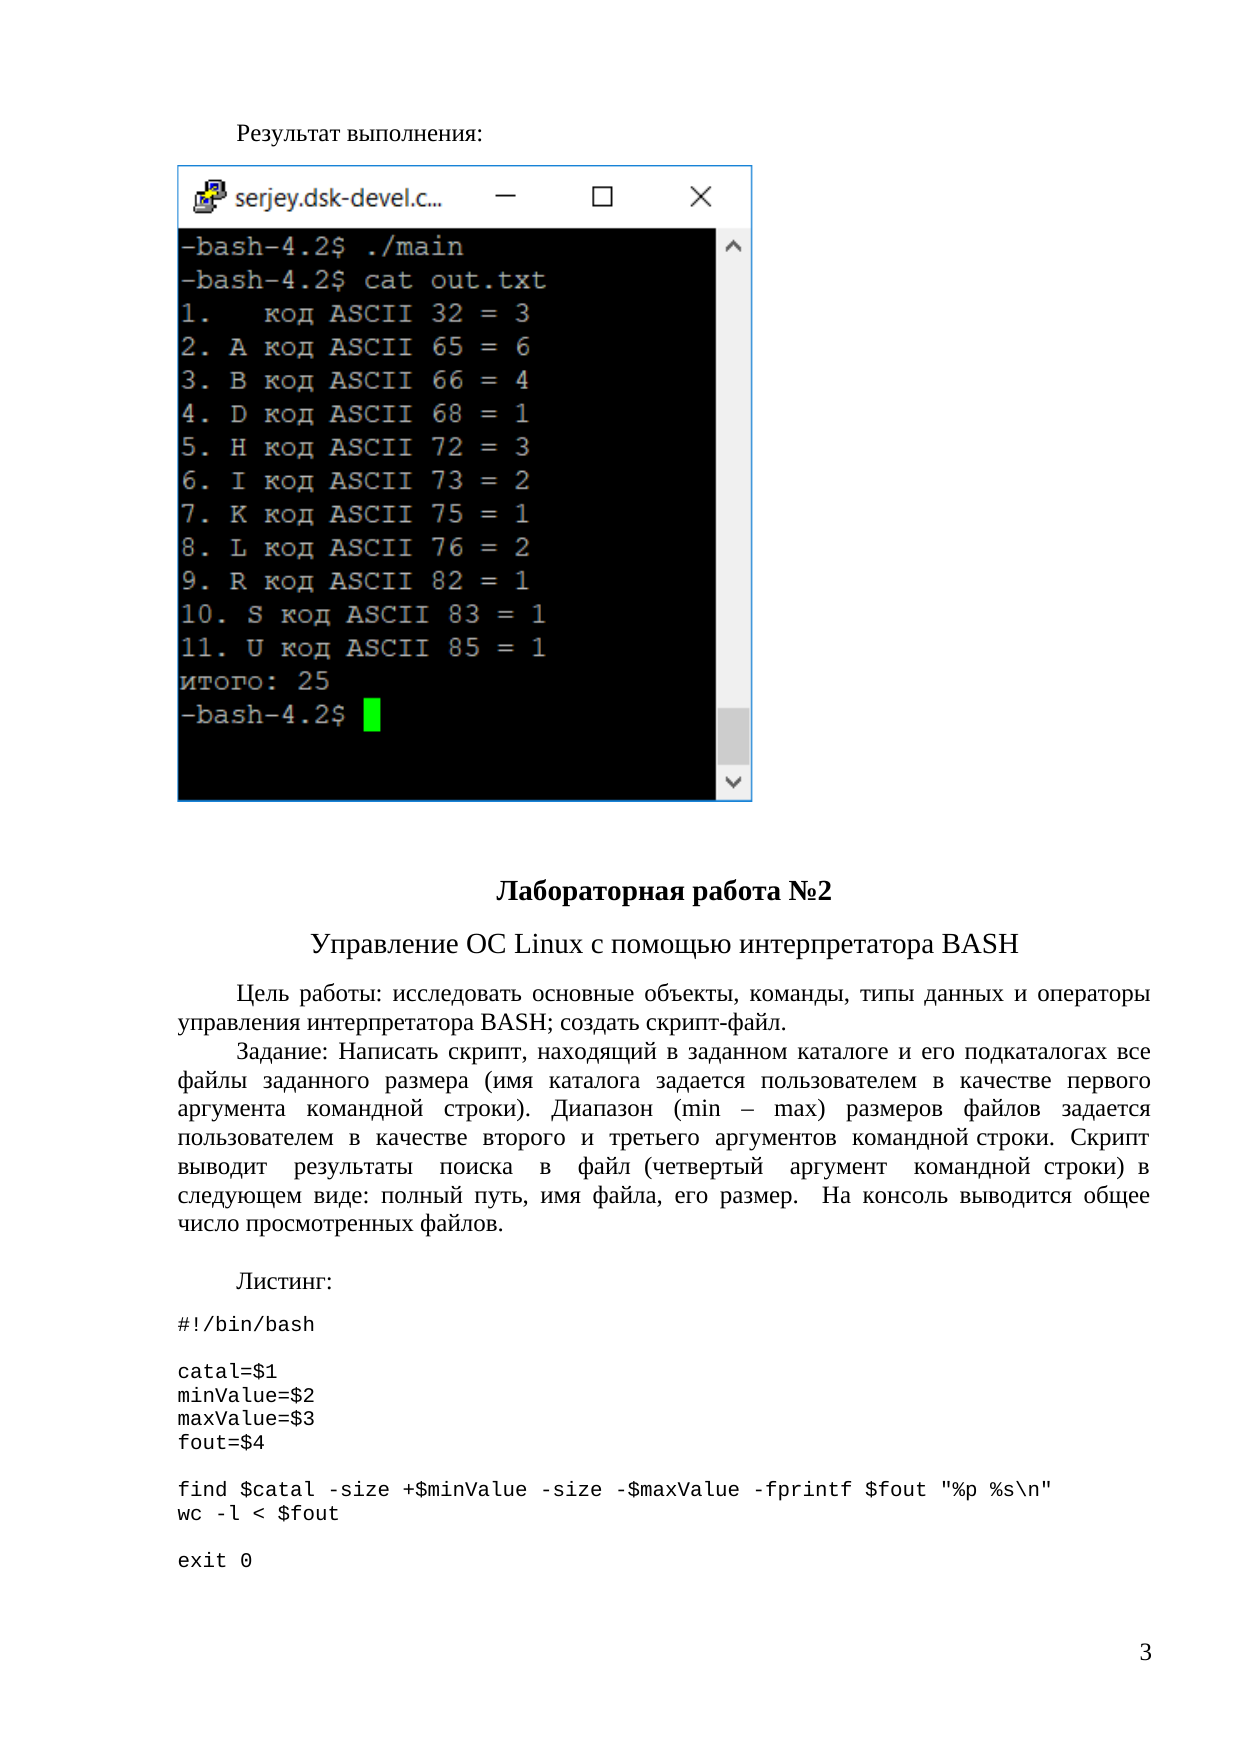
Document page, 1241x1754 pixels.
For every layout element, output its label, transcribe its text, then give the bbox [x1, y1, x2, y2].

text Управление ОС Linux с помощью интерпретатора BASH [177, 926, 1152, 959]
text fout=$4 [177, 1432, 1152, 1456]
text Лабораторная работа №2 [177, 873, 1152, 906]
text #!/bin/bash [177, 1314, 1152, 1337]
text find $catal -size +$minValue -size -$maxValue -fprintf $fout "%p %s\n" [177, 1479, 1152, 1503]
text minValue=$2 [177, 1385, 1152, 1408]
text maxValue=$3 [177, 1408, 1152, 1432]
text exit 0 [177, 1550, 1152, 1574]
text catal=$1 [177, 1361, 1152, 1385]
picture [177, 165, 753, 802]
text wc -l < $fout [177, 1503, 1152, 1527]
text Цель работы: исследовать основные объекты, команды, типы данных и операторы управления интерпретатора BASH; создать скрипт-файл. [177, 978, 1152, 1036]
text Задание: Написать скрипт, находящий в заданном каталоге и его подкаталогах все файлы заданного размера (имя каталога задается пользователем в качестве первого аргумента командной строки). Диапазон (min – max) размеров файлов задается пользователем в качестве второго и третьего аргументов командной строки. Скрипт выводит результаты поиска в файл (четвертый аргумент командной строки) в следующем виде: полный путь, имя файла, его размер. На консоль выводится общее число просмотренных файлов. [177, 1036, 1152, 1237]
text Листинг: [177, 1266, 1152, 1295]
text Результат выполнения: [177, 118, 1152, 147]
